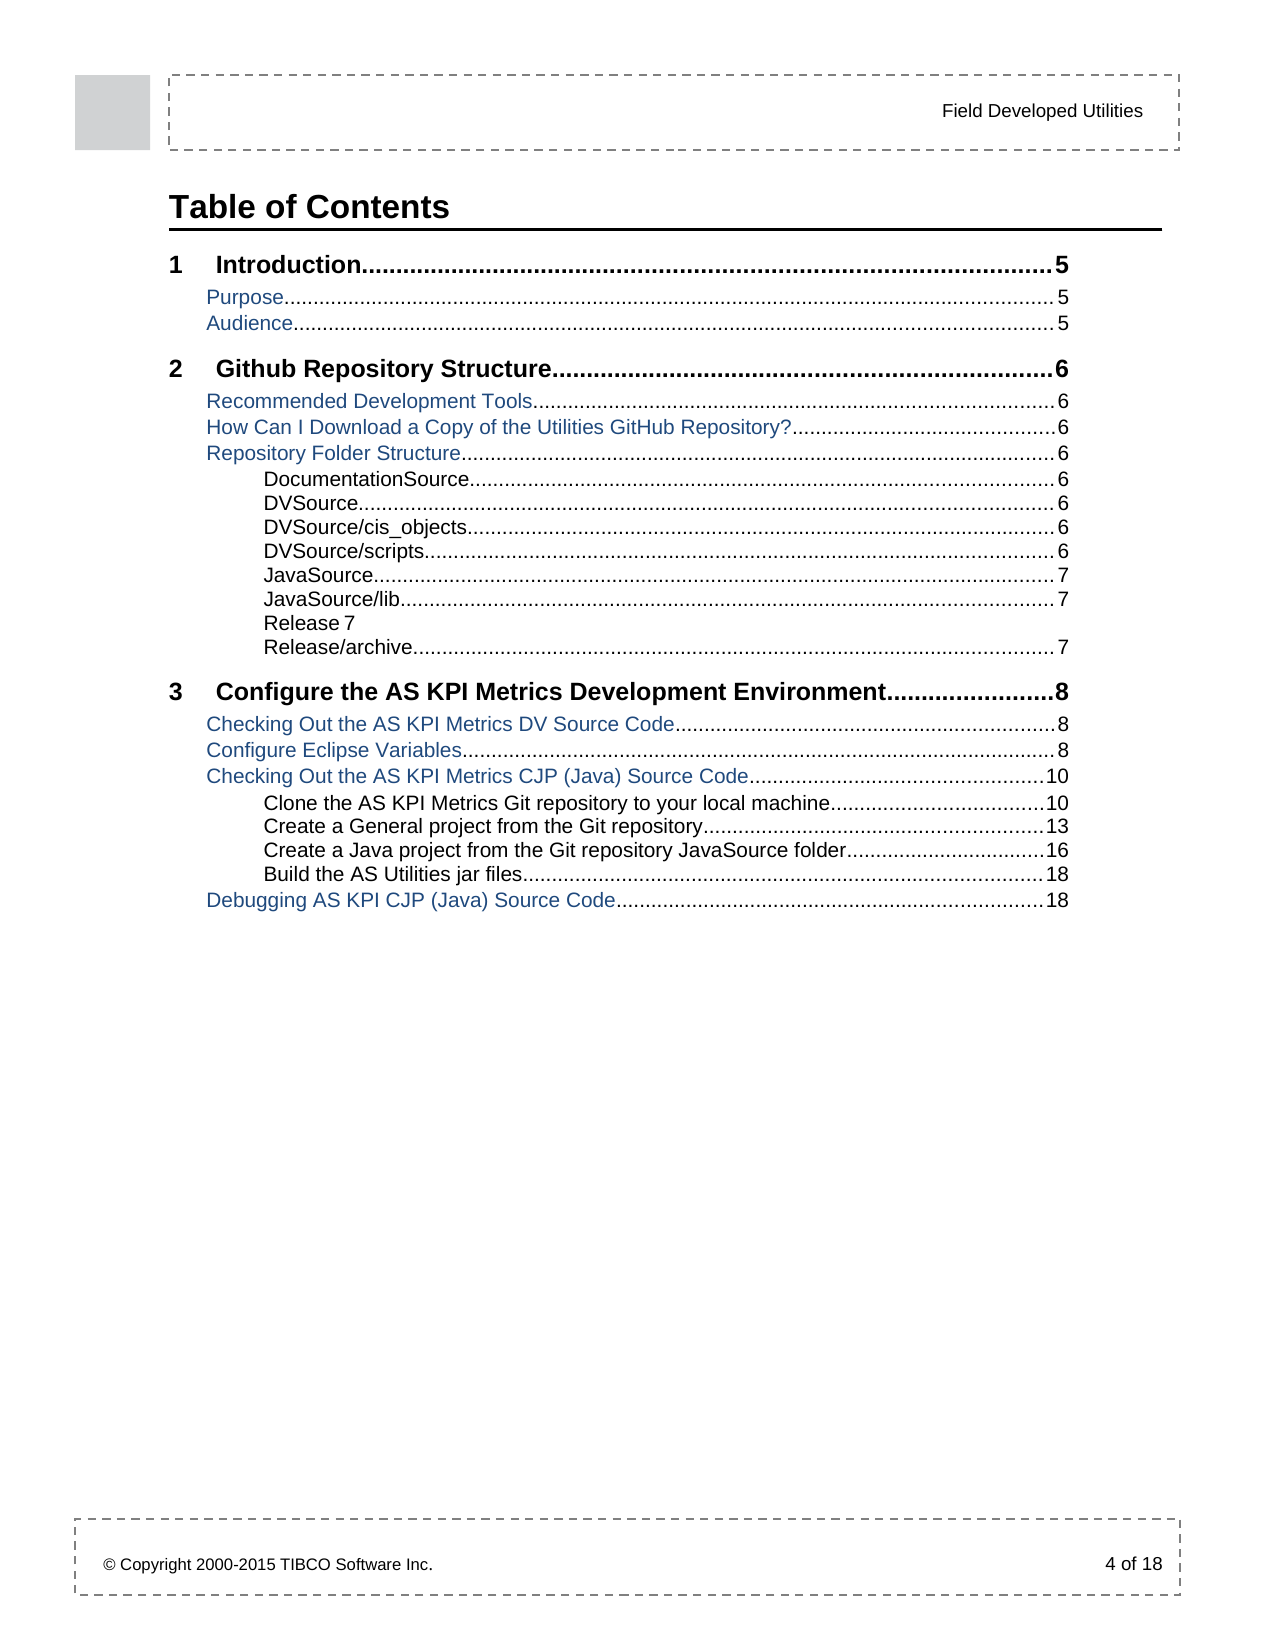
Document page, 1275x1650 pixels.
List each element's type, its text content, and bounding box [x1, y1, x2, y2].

text Clone the AS KPI Metrics Git repository to your local machine 10 [263, 790, 1162, 814]
text 3 Configure the AS KPI Metrics Development Environment 8 [169, 677, 1162, 706]
text Repository Folder Structure 6 [206, 441, 1162, 465]
text Purpose 5 [206, 285, 1162, 309]
text DocumentationSource 6 [263, 467, 1162, 491]
text Release 7 [263, 611, 1162, 634]
text Audience 5 [206, 311, 1162, 335]
text DVSource 6 [263, 491, 1162, 515]
text How Can I Download a Copy of the Utilities GitHub Repository? 6 [206, 415, 1162, 439]
text JavaSource/lib 7 [263, 587, 1162, 611]
text Release/archive 7 [263, 634, 1162, 658]
text Debugging AS KPI CJP (Java) Source Code 18 [206, 888, 1162, 912]
text Checking Out the AS KPI Metrics CJP (Java) Source Code 10 [206, 764, 1162, 788]
text Configure Eclipse Variables 8 [206, 738, 1162, 762]
text DVSource/scripts 6 [263, 539, 1162, 563]
text 1 Introduction 5 [169, 250, 1162, 279]
text Create a Java project from the Git repository JavaSource folder 16 [263, 838, 1162, 862]
text DVSource/cis_objects 6 [263, 515, 1162, 539]
text Create a General project from the Git repository 13 [263, 814, 1162, 838]
text 2 Github Repository Structure 6 [169, 354, 1162, 382]
text JavaSource 7 [263, 563, 1162, 587]
text Checking Out the AS KPI Metrics DV Source Code 8 [206, 712, 1162, 736]
text Recommended Development Tools 6 [206, 389, 1162, 413]
text Build the AS Utilities jar files 18 [263, 862, 1162, 886]
text Table of Contents [169, 187, 1162, 228]
